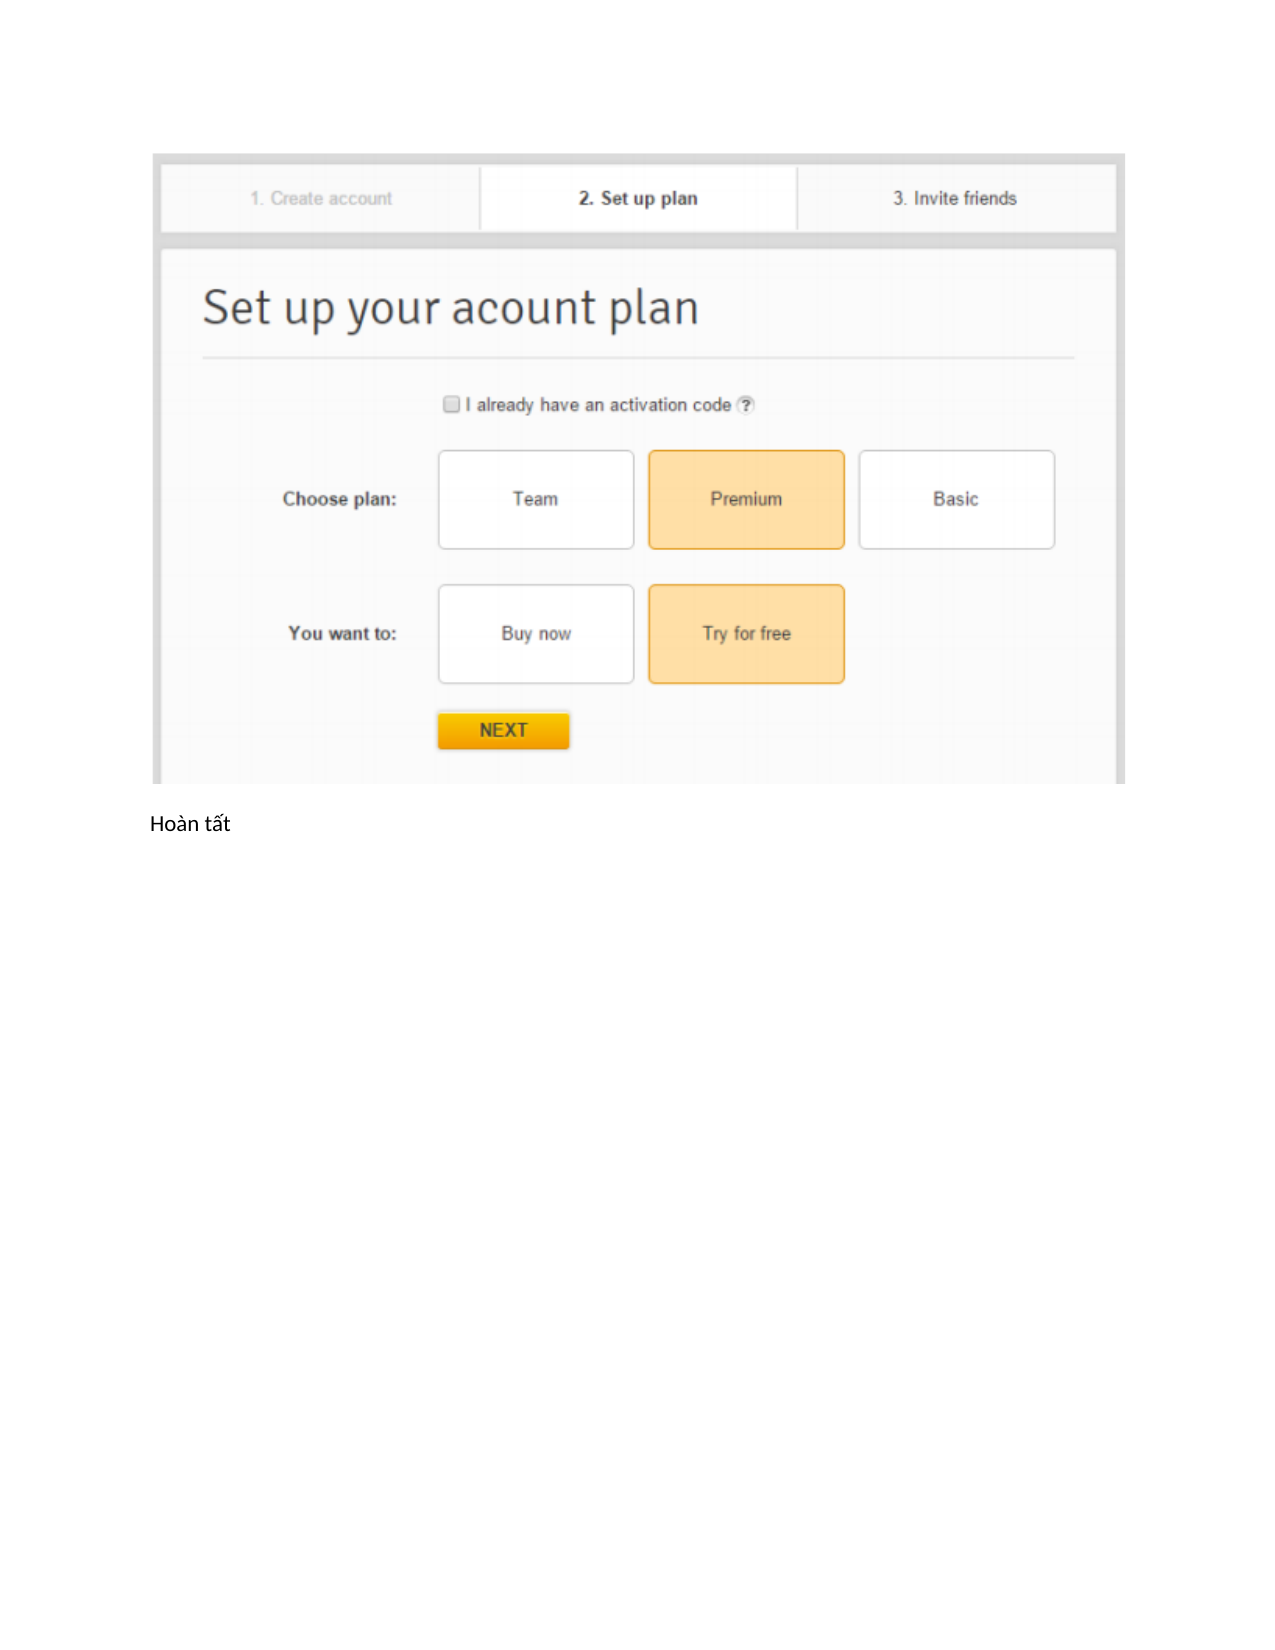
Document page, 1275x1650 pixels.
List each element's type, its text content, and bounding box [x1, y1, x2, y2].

picture [150, 150, 1125, 784]
text Hoàn tất [150, 809, 1125, 837]
